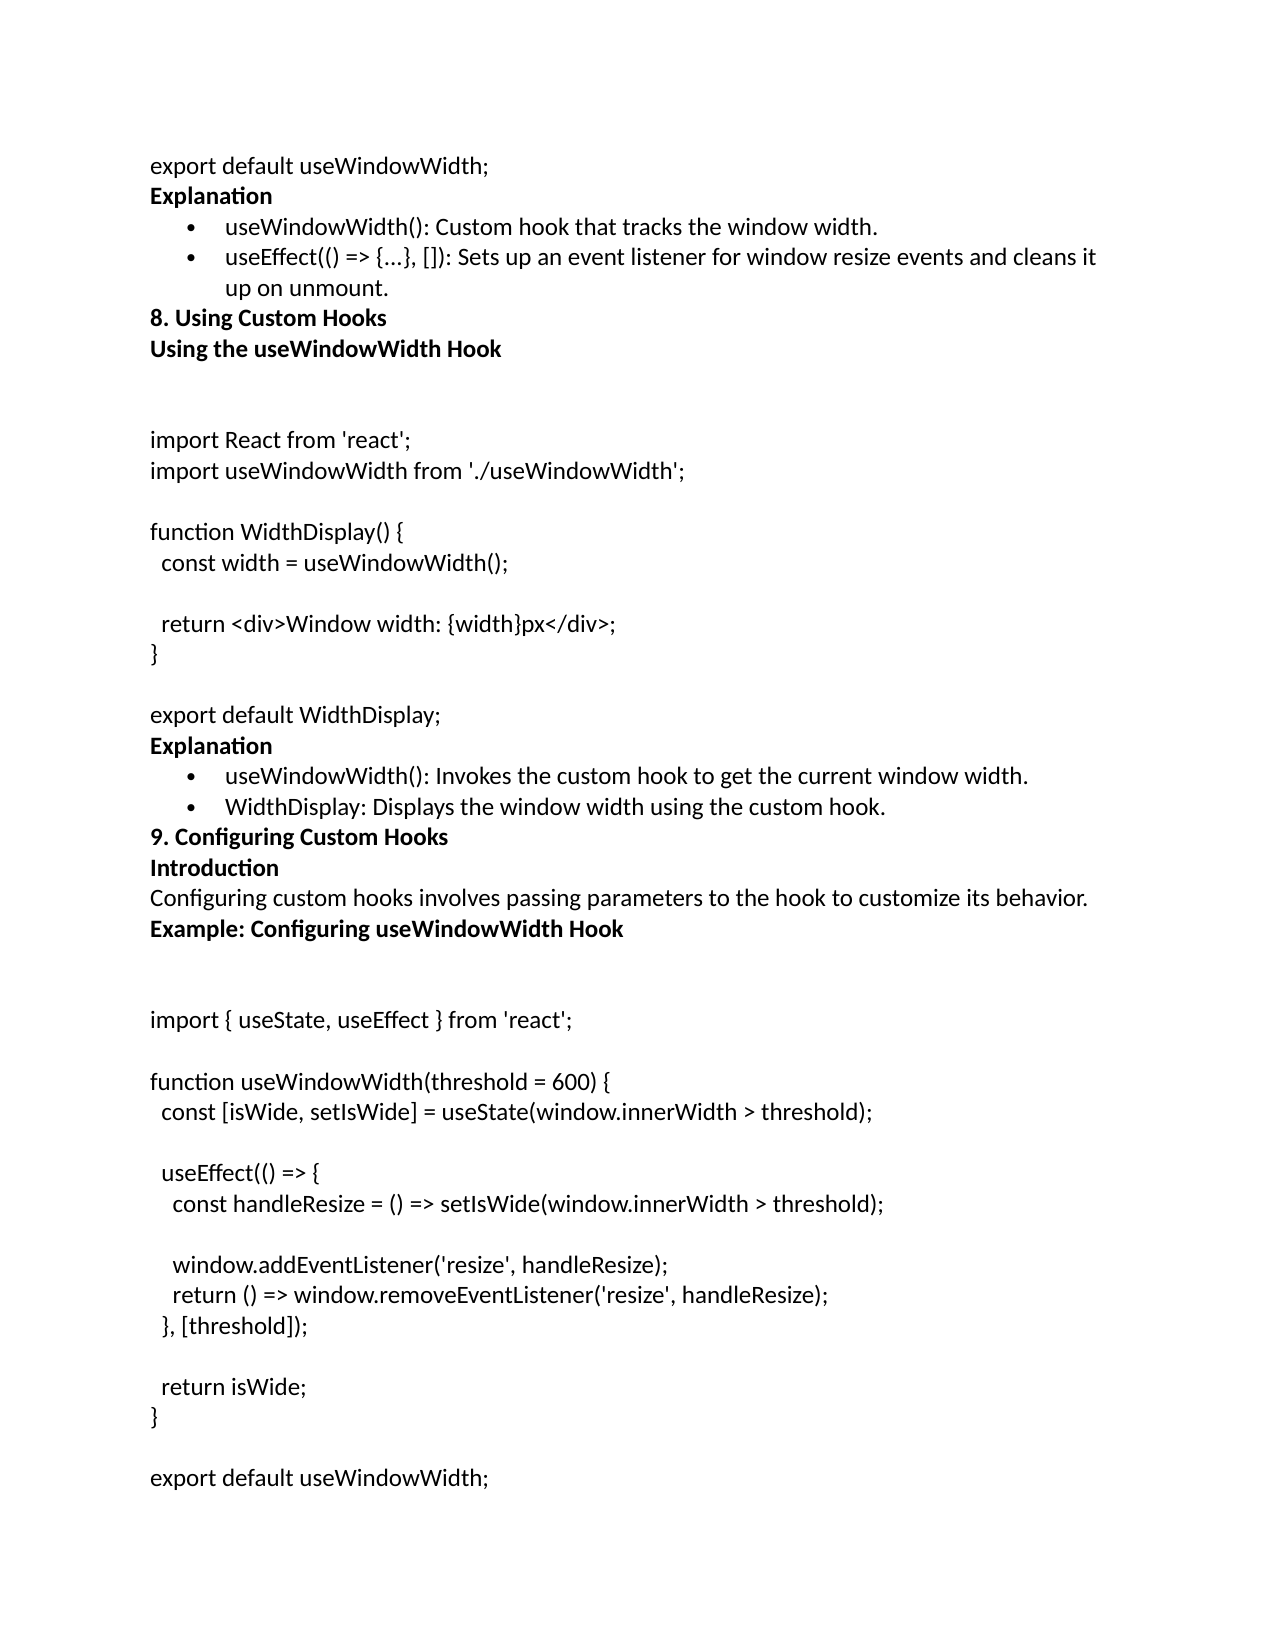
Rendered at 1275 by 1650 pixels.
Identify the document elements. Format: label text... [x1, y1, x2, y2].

text return isWide; [150, 1371, 1125, 1401]
text }, [threshold]); [150, 1310, 1125, 1340]
text Configuring custom hooks involves passing parameters to the hook to customize its behavior. [150, 882, 1125, 913]
text const [isWide, setIsWide] = useState(window.innerWidth > threshold); [150, 1096, 1125, 1127]
text function useWindowWidth(threshold = 600) { [150, 1066, 1125, 1096]
text 9. Configuring Custom Hooks [150, 821, 1125, 852]
list WidthDisplay: Displays the window width using the custom hook. [187, 791, 1125, 821]
text Introduction [150, 852, 1125, 882]
list useWindowWidth(): Custom hook that tracks the window width. [187, 211, 1125, 242]
text export default useWindowWidth; [150, 150, 1125, 181]
text return <div>Window width: {width}px</div>; [150, 608, 1125, 638]
list useWindowWidth(): Invokes the custom hook to get the current window width. [187, 760, 1125, 791]
text export default WidthDisplay; [150, 699, 1125, 730]
text export default useWindowWidth; [150, 1462, 1125, 1493]
text window.addEventListener('resize', handleResize); [150, 1249, 1125, 1279]
text useEffect(() => { [150, 1157, 1125, 1188]
text 8. Using Custom Hooks [150, 303, 1125, 333]
text import useWindowWidth from './useWindowWidth'; [150, 455, 1125, 486]
text Using the useWindowWidth Hook [150, 333, 1125, 364]
text } [150, 1401, 1125, 1432]
text Explanation [150, 181, 1125, 211]
text Explanation [150, 730, 1125, 760]
text } [150, 638, 1125, 669]
text const width = useWindowWidth(); [150, 547, 1125, 577]
text Example: Configuring useWindowWidth Hook [150, 913, 1125, 943]
text import React from 'react'; [150, 425, 1125, 455]
text return () => window.removeEventListener('resize', handleResize); [150, 1279, 1125, 1310]
text import { useState, useEffect } from 'react'; [150, 1004, 1125, 1035]
list useEffect(() => {...}, []): Sets up an event listener for window resize events and cleans it up on unmount. [187, 242, 1125, 303]
text const handleResize = () => setIsWide(window.innerWidth > threshold); [150, 1188, 1125, 1218]
text function WidthDisplay() { [150, 516, 1125, 547]
